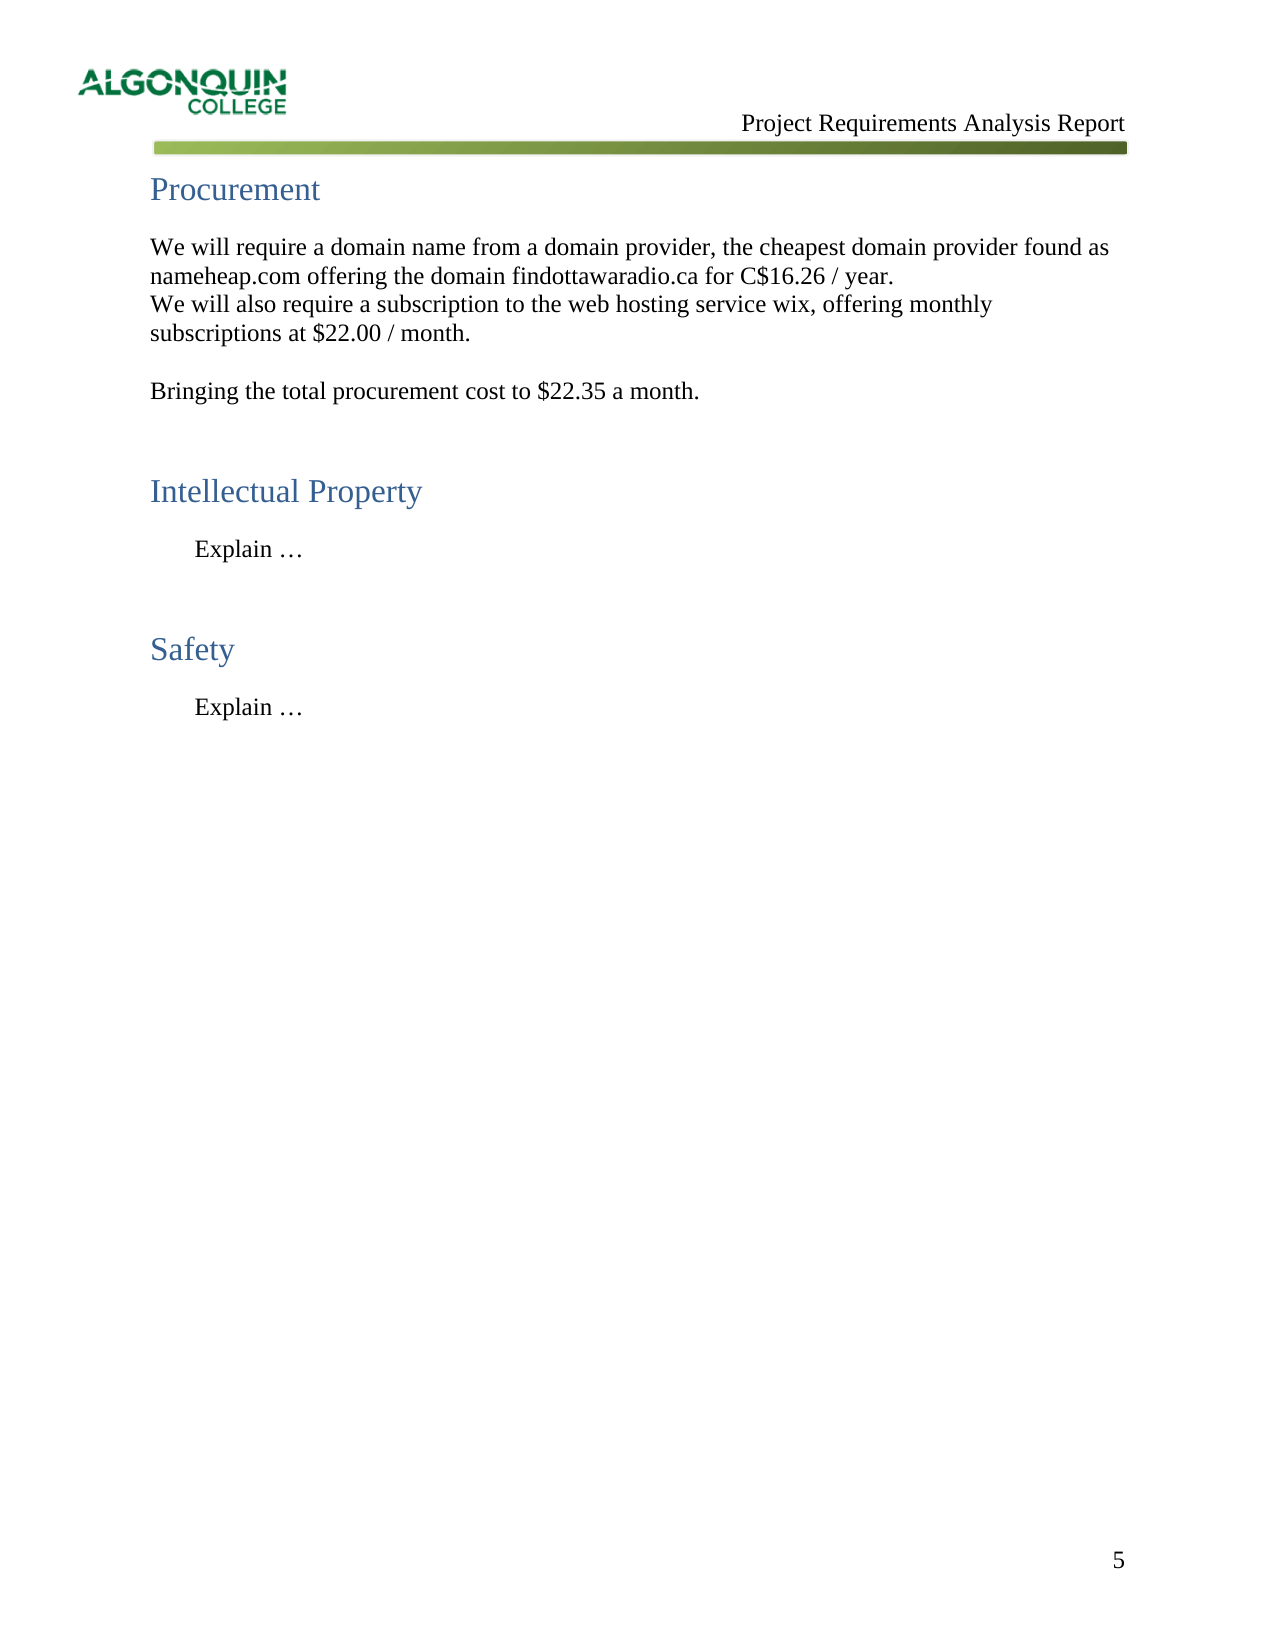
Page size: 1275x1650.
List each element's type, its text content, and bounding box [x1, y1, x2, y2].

subtitle Intellectual Property [150, 471, 1125, 509]
text Bringing the total procurement cost to $22.35 a month. [150, 376, 1125, 404]
text Explain … [150, 692, 1125, 721]
text We will require a domain name from a domain provider, the cheapest domain provider found as nameheap.com offering the domain findottawaradio.ca for C$16.26 / year. [150, 232, 1125, 289]
subtitle Procurement [150, 169, 1125, 207]
text Explain … [150, 534, 1125, 563]
text We will also require a subscription to the web hosting service wix, offering monthly subscriptions at $22.00 / month. [150, 289, 1125, 347]
subtitle Safety [150, 629, 1125, 667]
picture [66, 58, 298, 126]
